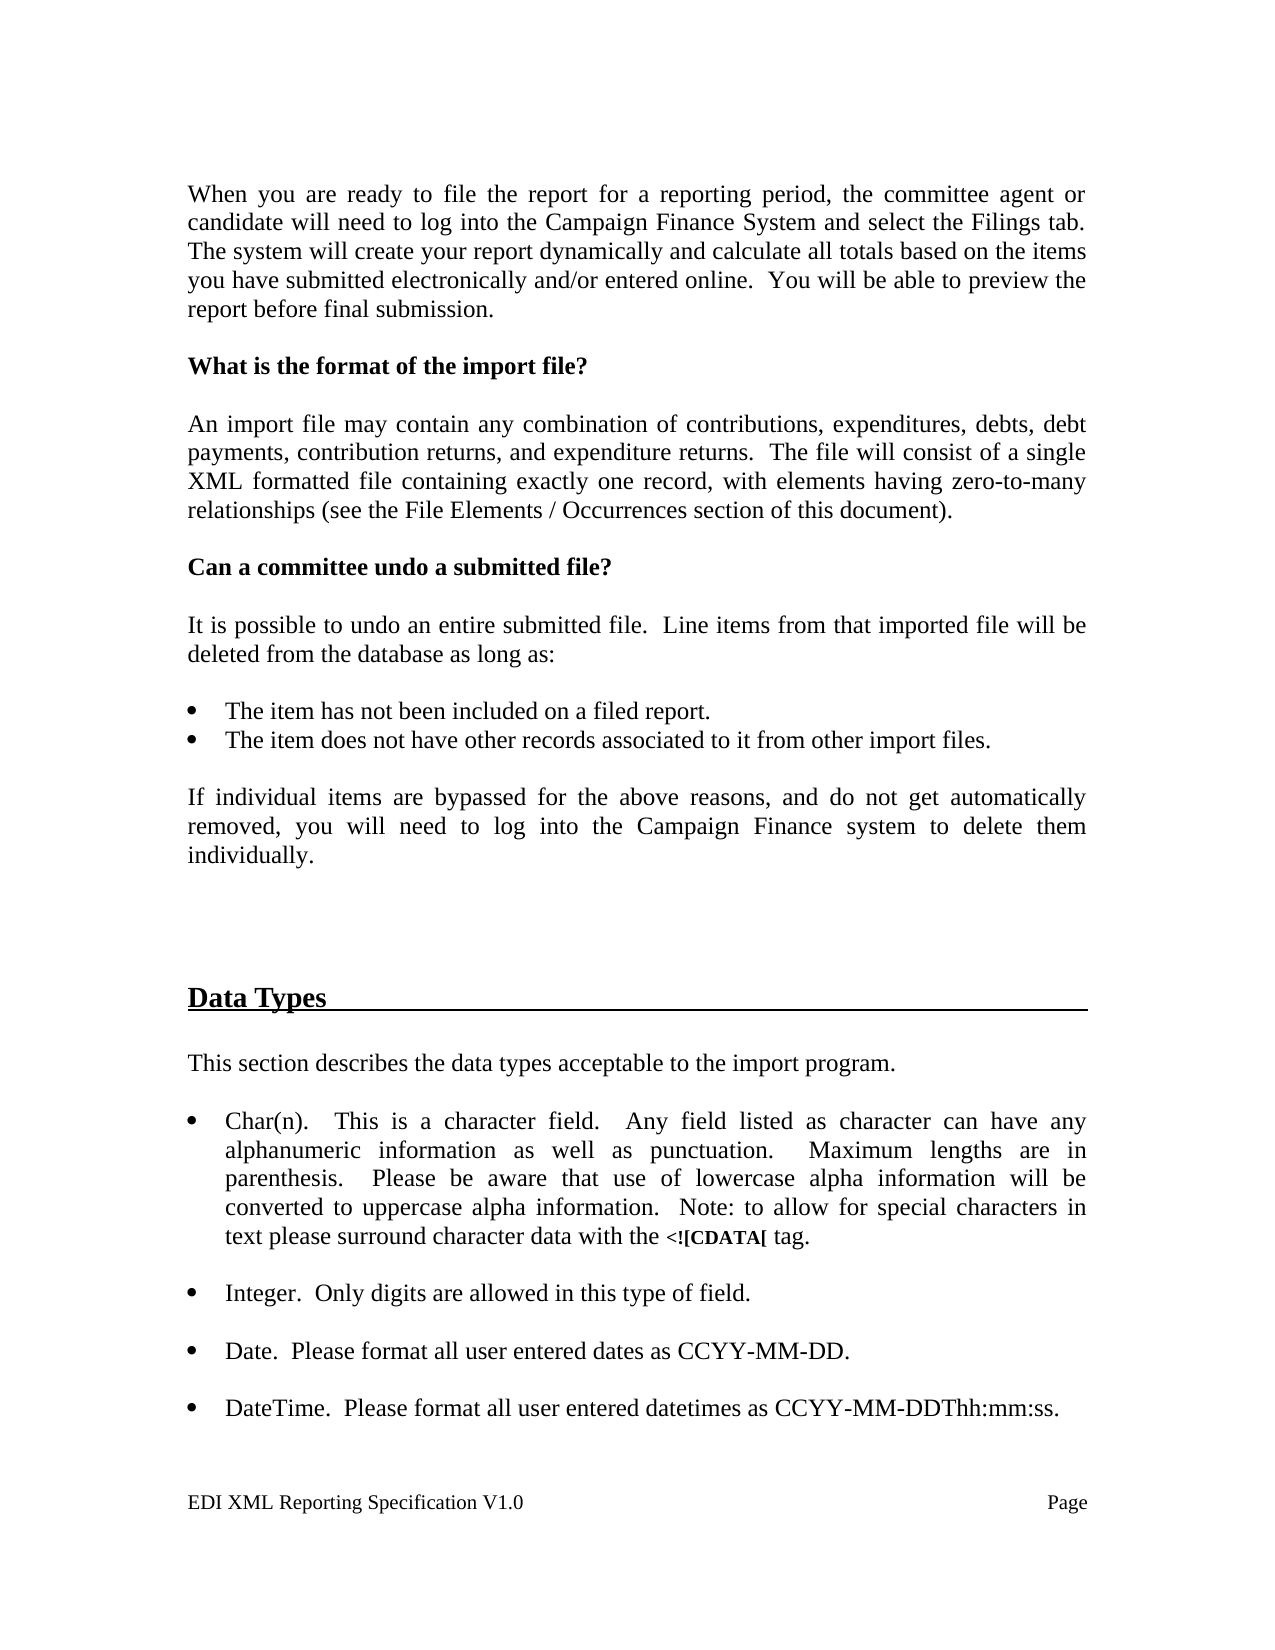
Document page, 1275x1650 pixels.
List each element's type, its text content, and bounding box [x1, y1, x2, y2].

text What is the format of the import file? [187, 351, 1087, 380]
subtitle Data Types [187, 980, 1087, 1009]
list The item has not been included on a filed report. [187, 696, 1087, 725]
list DateTime. Please format all user entered datetimes as CCYY-MM-DDThh:mm:ss. [187, 1393, 1087, 1422]
text It is possible to undo an entire submitted file. Line items from that imported file will be deleted from the database as long as: [187, 610, 1087, 667]
list The item does not have other records associated to it from other import files. [187, 725, 1087, 754]
text An import file may contain any combination of contributions, expenditures, debts, debt payments, contribution returns, and expenditure returns. The file will consist of a single XML formatted file containing exactly one record, with elements having zero-to-many relationships (see the File Elements / Occurrences section of this document). [187, 409, 1087, 524]
list Char(n). This is a character field. Any field listed as character can have any alphanumeric information as well as punctuation. Maximum lengths are in parenthesis. Please be aware that use of lowercase alpha information will be converted to uppercase alpha information. Note: to allow for special characters in text please surround character data with the <![CDATA[ tag. [187, 1106, 1087, 1250]
text If individual items are bypassed for the above reasons, and do not get automatically removed, you will need to log into the Campaign Finance system to delete them individually. [187, 782, 1087, 869]
text Can a committee undo a submitted file? [187, 552, 1087, 581]
text When you are ready to file the report for a reporting period, the committee agent or candidate will need to log into the Campaign Finance System and select the Filings tab. The system will create your report dynamically and calculate all totals based on the items you have submitted electronically and/or entered online. You will be able to preview the report before final submission. [187, 179, 1087, 322]
list Date. Please format all user entered dates as CCYY-MM-DD. [187, 1336, 1087, 1365]
text This section describes the data types acceptable to the import program. [187, 1048, 1087, 1077]
list Integer. Only digits are allowed in this type of field. [187, 1278, 1087, 1307]
